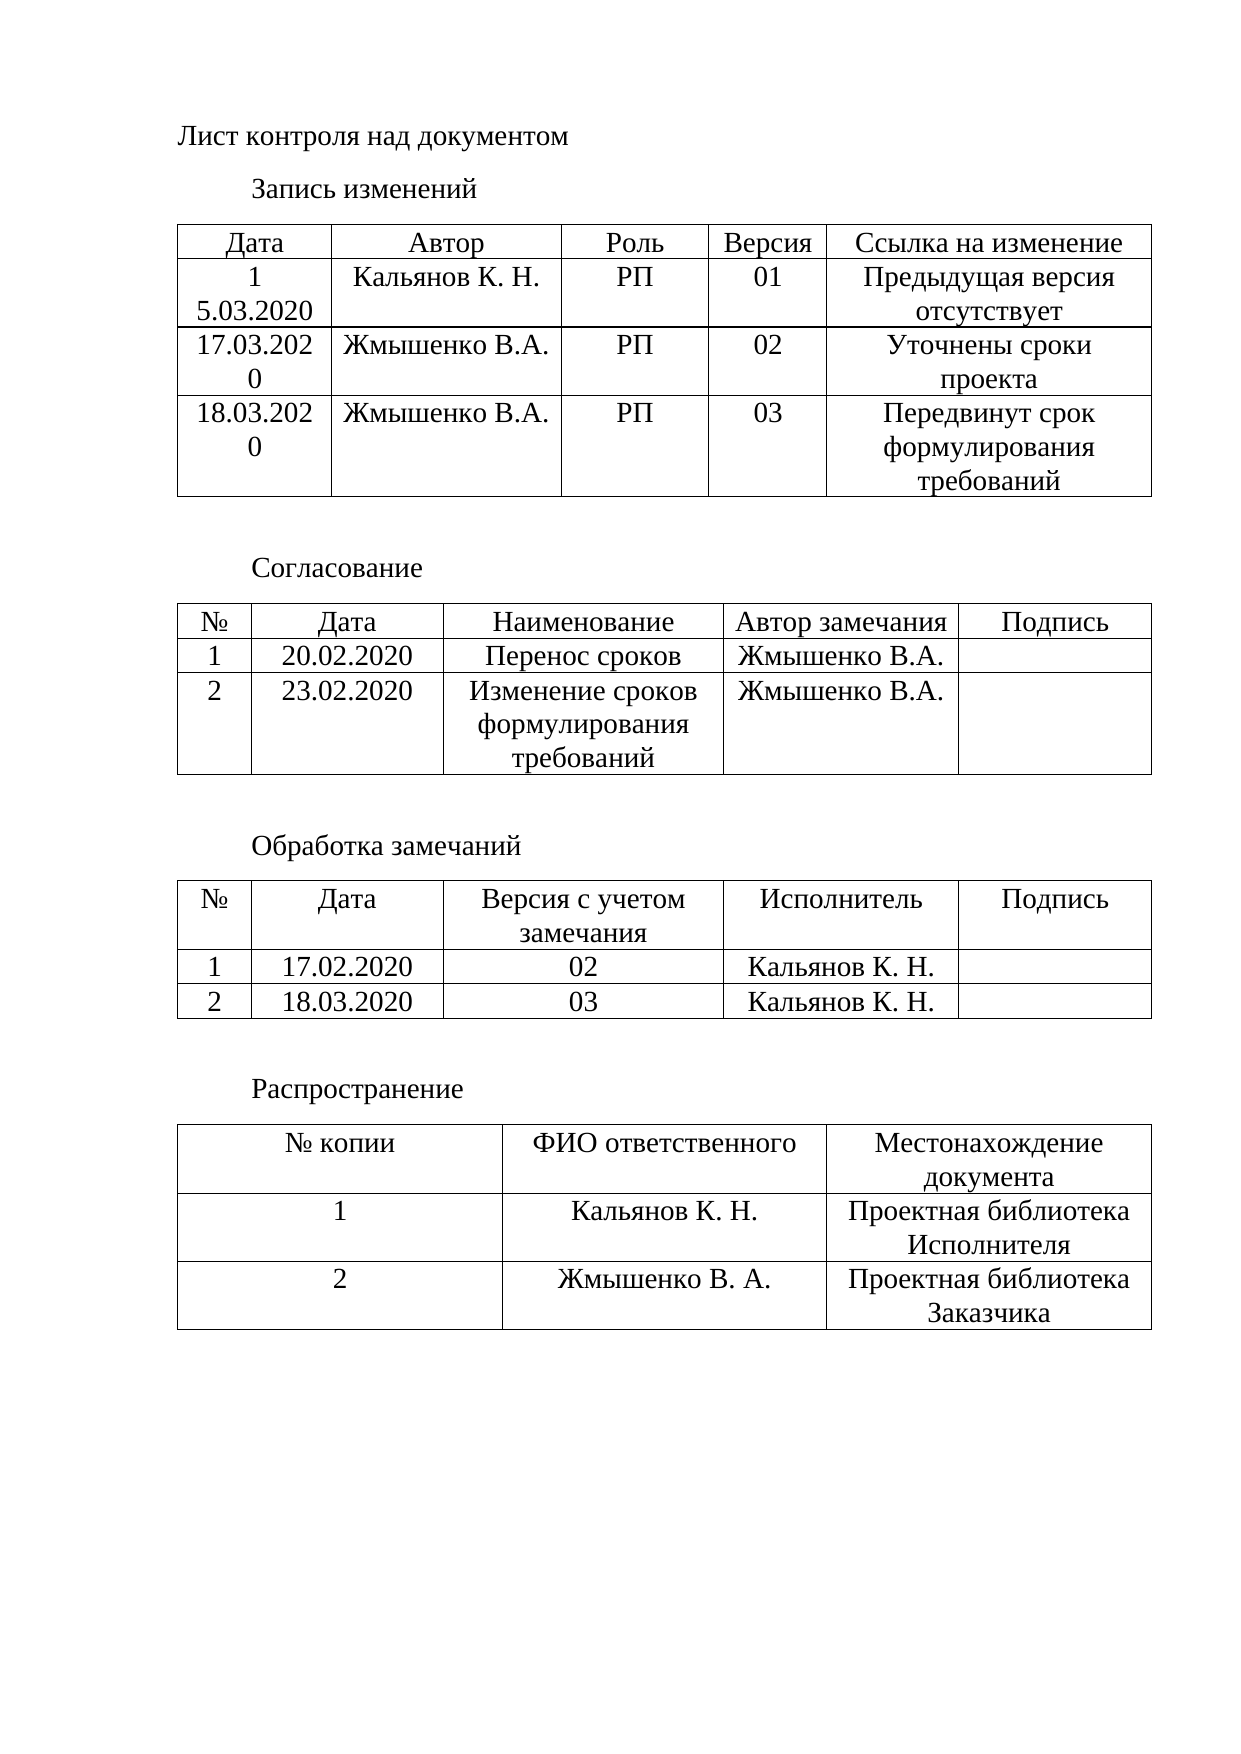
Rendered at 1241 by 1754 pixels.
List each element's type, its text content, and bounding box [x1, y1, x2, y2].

table_cell 02 [709, 328, 826, 394]
text Согласование [177, 550, 1152, 584]
table_cell Кальянов К. Н. [332, 259, 561, 326]
table_header № [178, 604, 251, 637]
table_header Автор замечания [724, 604, 958, 637]
table_header Роль [562, 225, 708, 258]
table_header Дата [252, 881, 443, 948]
table_cell РП [562, 259, 708, 326]
text Запись изменений [177, 171, 1152, 204]
table_cell Жмышенко В.А. [724, 673, 958, 774]
table_cell 03 [709, 396, 826, 496]
table_cell 2 [178, 1262, 502, 1329]
table_header Версия [709, 225, 826, 258]
table_header Версия с учетом замечания [444, 881, 723, 948]
table_cell 1 [178, 639, 251, 672]
table_header Подпись [959, 604, 1151, 637]
table_cell 1 [178, 1194, 502, 1261]
table_header Наименование [444, 604, 723, 637]
table_cell РП [562, 396, 708, 496]
table_cell 20.02.2020 [252, 639, 443, 672]
table_cell [959, 950, 1151, 983]
table_cell Кальянов К. Н. [503, 1194, 826, 1261]
table_header № копии [178, 1125, 502, 1192]
table_cell 2 [178, 673, 251, 774]
table_header ФИО ответственного [503, 1125, 826, 1192]
table_header № [178, 881, 251, 948]
table_header Автор [332, 225, 561, 258]
table_cell 23.02.2020 [252, 673, 443, 774]
table_cell Уточнены сроки проекта [827, 328, 1151, 394]
table_cell [959, 639, 1151, 672]
table_cell Жмышенко В.А. [332, 328, 561, 394]
table_cell РП [562, 328, 708, 394]
table_cell 17.03.2020 [178, 328, 331, 394]
table_cell 1 [178, 950, 251, 983]
table_cell 18.03.2020 [178, 396, 331, 496]
table_cell 2 [178, 984, 251, 1018]
table_cell Изменение сроков формулирования требований [444, 673, 723, 774]
table_header Дата [252, 604, 443, 637]
table_cell Перенос сроков [444, 639, 723, 672]
table_cell Проектная библиотека Исполнителя [827, 1194, 1151, 1261]
table_cell [959, 673, 1151, 774]
table_header Подпись [959, 881, 1151, 948]
table_header Дата [178, 225, 331, 258]
table_cell 01 [709, 259, 826, 326]
table_cell 15.03.2020 [178, 259, 331, 326]
table_cell Проектная библиотека Заказчика [827, 1262, 1151, 1329]
table_cell Предыдущая версия отсутствует [827, 259, 1151, 326]
table_cell Жмышенко В. А. [503, 1262, 826, 1329]
table_cell 02 [444, 950, 723, 983]
table_header Исполнитель [724, 881, 958, 948]
table_cell 18.03.2020 [252, 984, 443, 1018]
table_cell 03 [444, 984, 723, 1018]
table_cell Передвинут срок формулирования требований [827, 396, 1151, 496]
table_cell Кальянов К. Н. [724, 950, 958, 983]
table_cell Жмышенко В.А. [332, 396, 561, 496]
table_cell 17.02.2020 [252, 950, 443, 983]
table_header Ссылка на изменение [827, 225, 1151, 258]
table_cell [959, 984, 1151, 1018]
text Распространение [177, 1072, 1152, 1105]
table_cell Жмышенко В.А. [724, 639, 958, 672]
text Лист контроля над документом [177, 118, 1152, 152]
text Обработка замечаний [177, 828, 1152, 861]
table_cell Кальянов К. Н. [724, 984, 958, 1018]
table_header Местонахождение документа [827, 1125, 1151, 1192]
